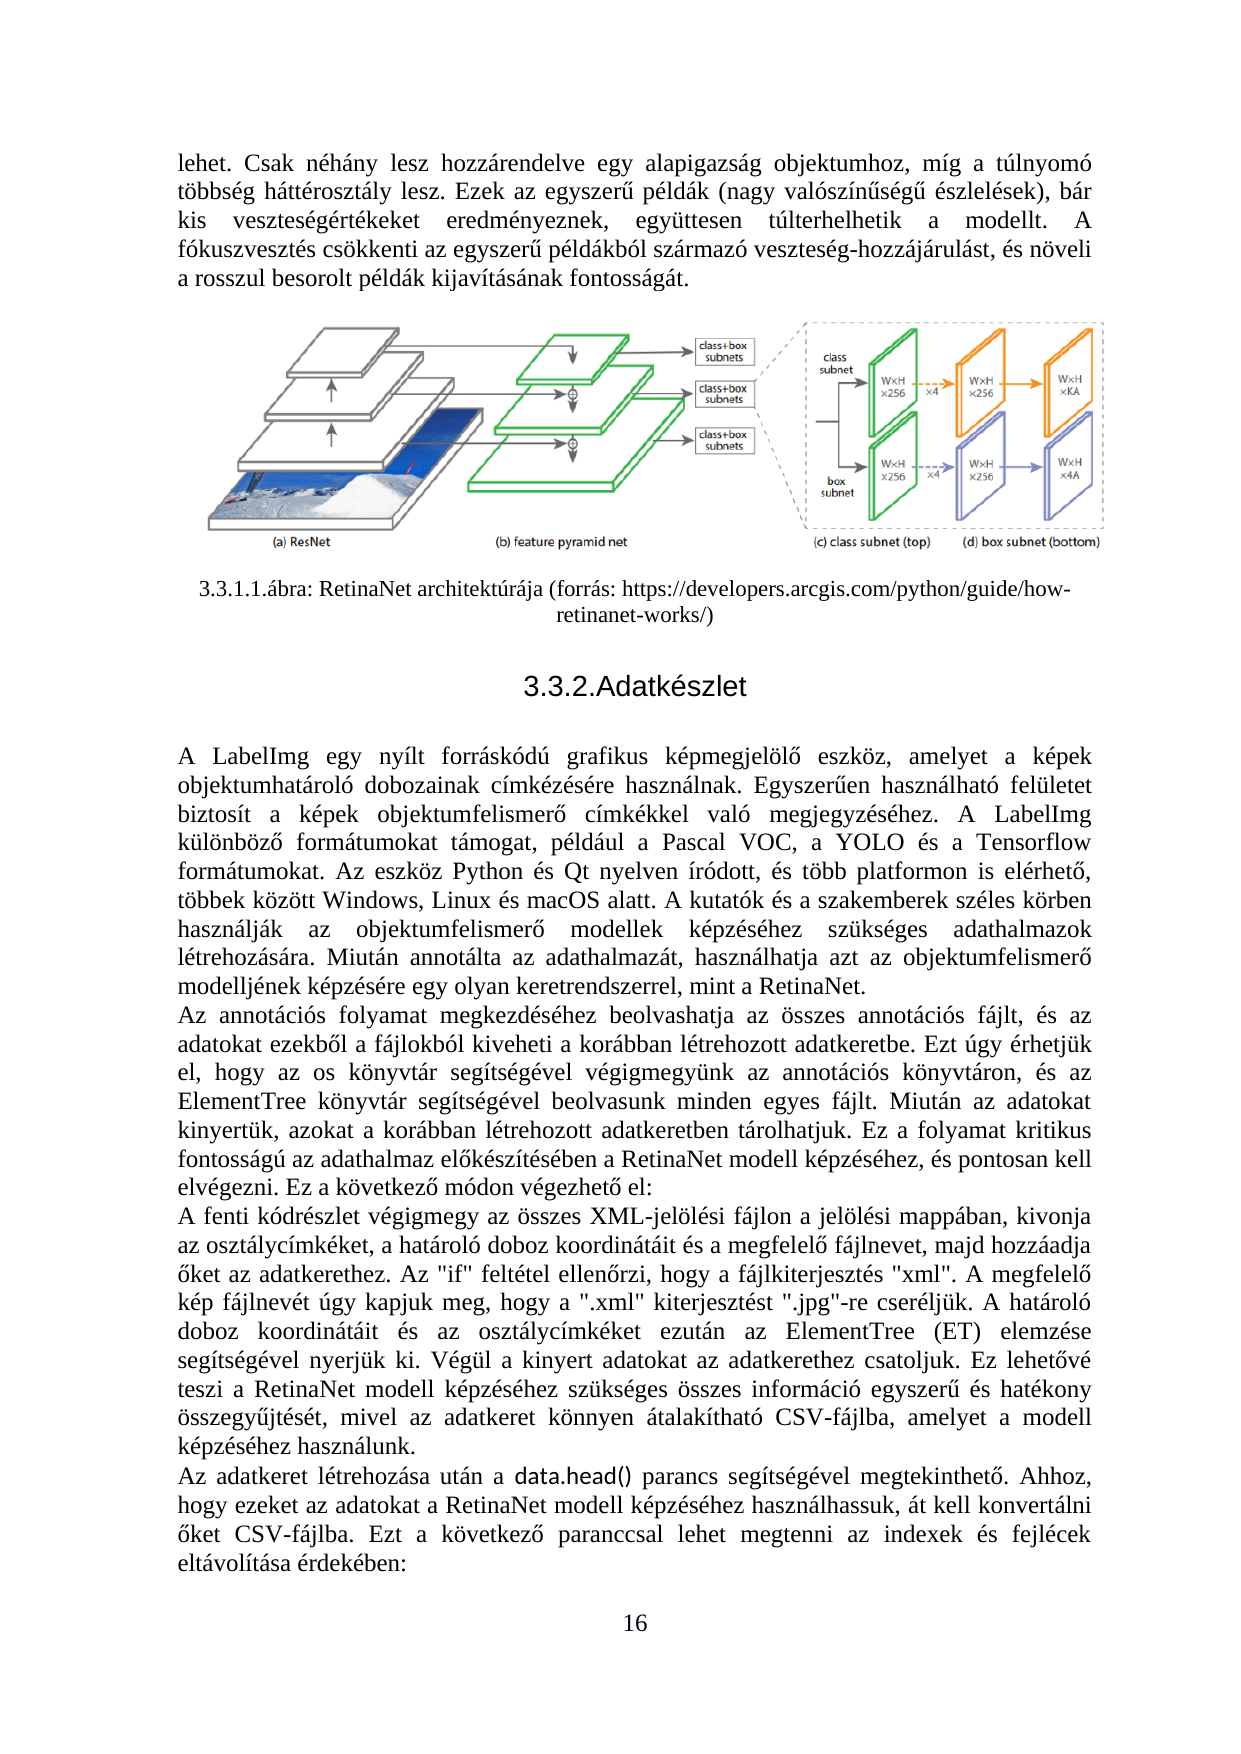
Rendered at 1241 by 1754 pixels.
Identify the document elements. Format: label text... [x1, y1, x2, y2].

picture [177, 291, 1123, 576]
text A LabelImg egy nyílt forráskódú grafikus képmegjelölő eszköz, amelyet a képek objektumhatároló dobozainak címkézésére használnak. Egyszerűen használható felületet biztosít a képek objektumfelismerő címkékkel való megjegyzéséhez. A LabelImg különböző formátumokat támogat, például a Pascal VOC, a YOLO és a Tensorflow formátumokat. Az eszköz Python és Qt nyelven íródott, és több platformon is elérhető, többek között Windows, Linux és macOS alatt. A kutatók és a szakemberek széles körben használják az objektumfelismerő modellek képzéséhez szükséges adathalmazok létrehozására. Miután annotálta az adathalmazát, használhatja azt az objektumfelismerő modelljének képzésére egy olyan keretrendszerrel, mint a RetinaNet. [177, 741, 1092, 1000]
text Az adatkeret létrehozása után a data.head() parancs segítségével megtekinthető. Ahhoz, hogy ezeket az adatokat a RetinaNet modell képzéséhez használhassuk, át kell konvertálni őket CSV-fájlba. Ezt a következő paranccsal lehet megtenni az indexek és fejlécek eltávolítása érdekében: [177, 1460, 1092, 1577]
text 3.3.1.1.ábra: RetinaNet architektúrája (forrás: https://developers.arcgis.com/python/guide/how-retinanet-works/) [177, 576, 1092, 628]
subtitle 3.3.2.Adatkészlet [177, 669, 1092, 702]
text A fenti kódrészlet végigmegy az összes XML-jelölési fájlon a jelölési mappában, kivonja az osztálycímkéket, a határoló doboz koordinátáit és a megfelelő fájlnevet, majd hozzáadja őket az adatkerethez. Az "if" feltétel ellenőrzi, hogy a fájlkiterjesztés "xml". A megfelelő kép fájlnevét úgy kapjuk meg, hogy a ".xml" kiterjesztést ".jpg"-re cseréljük. A határoló doboz koordinátáit és az osztálycímkéket ezután az ElementTree (ET) elemzése segítségével nyerjük ki. Végül a kinyert adatokat az adatkerethez csatoljuk. Ez lehetővé teszi a RetinaNet modell képzéséhez szükséges összes információ egyszerű és hatékony összegyűjtését, mivel az adatkeret könnyen átalakítható CSV-fájlba, amelyet a modell képzéséhez használunk. [177, 1201, 1092, 1460]
text Az annotációs folyamat megkezdéséhez beolvashatja az összes annotációs fájlt, és az adatokat ezekből a fájlokból kiveheti a korábban létrehozott adatkeretbe. Ezt úgy érhetjük el, hogy az os könyvtár segítségével végigmegyünk az annotációs könyvtáron, és az ElementTree könyvtár segítségével beolvasunk minden egyes fájlt. Miután az adatokat kinyertük, azokat a korábban létrehozott adatkeretben tárolhatjuk. Ez a folyamat kritikus fontosságú az adathalmaz előkészítésében a RetinaNet modell képzéséhez, és pontosan kell elvégezni. Ez a következő módon végezhető el: [177, 1000, 1092, 1201]
